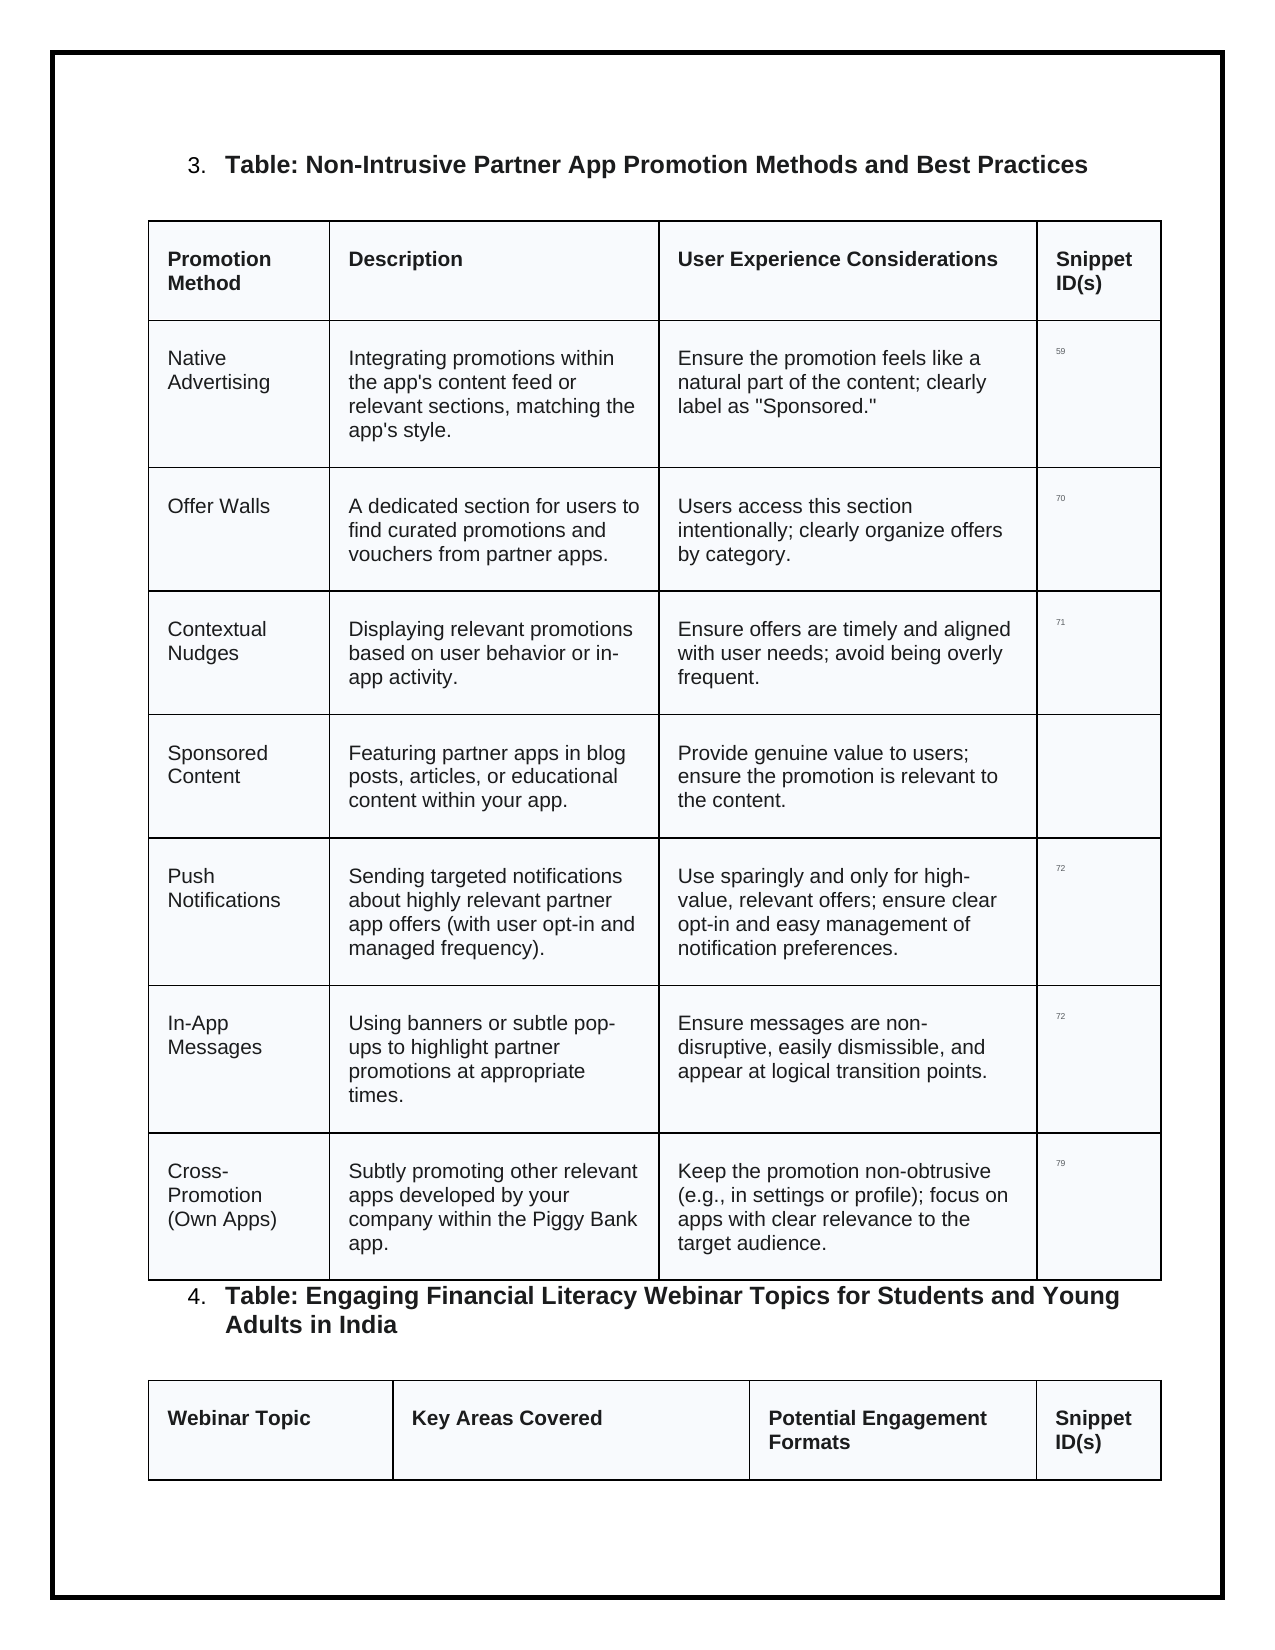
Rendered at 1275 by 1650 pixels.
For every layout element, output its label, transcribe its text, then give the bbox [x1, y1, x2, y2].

table_cell Use sparingly and only for high-value, relevant offers; ensure clear opt-in and easy management of notification preferences. [660, 839, 1036, 984]
table_cell In-App Messages [149, 986, 329, 1132]
table_cell Offer Walls [149, 468, 329, 590]
table_cell 72 [1038, 986, 1160, 1132]
table_header User Experience Considerations [660, 222, 1036, 319]
table_cell Contextual Nudges [149, 592, 329, 714]
table_cell Integrating promotions within the app's content feed or relevant sections, matching the app's style. [330, 321, 658, 467]
table_header Promotion Method [149, 222, 329, 319]
table_cell Ensure the promotion feels like a natural part of the content; clearly label as "Sponsored." [660, 321, 1036, 467]
table_cell Provide genuine value to users; ensure the promotion is relevant to the content. [660, 715, 1036, 837]
table_cell Sponsored Content [149, 715, 329, 837]
table_cell 59 [1038, 321, 1160, 467]
table_cell Cross-Promotion (Own Apps) [149, 1134, 329, 1279]
table_cell [1038, 715, 1160, 837]
table_header Description [330, 222, 658, 319]
table_cell Subtly promoting other relevant apps developed by your company within the Piggy Bank app. [330, 1134, 658, 1279]
table_cell Users access this section intentionally; clearly organize offers by category. [660, 468, 1036, 590]
table_cell 71 [1038, 592, 1160, 714]
table_cell Keep the promotion non-obtrusive (e.g., in settings or profile); focus on apps with clear relevance to the target audience. [660, 1134, 1036, 1279]
table_cell Native Advertising [149, 321, 329, 467]
table_cell Ensure offers are timely and aligned with user needs; avoid being overly frequent. [660, 592, 1036, 714]
table_cell 79 [1038, 1134, 1160, 1279]
table_header Potential Engagement Formats [750, 1381, 1036, 1479]
table_header Snippet ID(s) [1038, 222, 1160, 319]
table_header Webinar Topic [149, 1381, 392, 1479]
table_cell Displaying relevant promotions based on user behavior or in-app activity. [330, 592, 658, 714]
table_cell Using banners or subtle pop-ups to highlight partner promotions at appropriate times. [330, 986, 658, 1132]
table_cell Sending targeted notifications about highly relevant partner app offers (with user opt-in and managed frequency). [330, 839, 658, 984]
table_header Key Areas Covered [394, 1381, 749, 1479]
table_cell Featuring partner apps in blog posts, articles, or educational content within your app. [330, 715, 658, 837]
table_cell 70 [1038, 468, 1160, 590]
list Table: Non-Intrusive Partner App Promotion Methods and Best Practices [187, 150, 1125, 179]
table_cell Ensure messages are non-disruptive, easily dismissible, and appear at logical transition points. [660, 986, 1036, 1132]
table_cell A dedicated section for users to find curated promotions and vouchers from partner apps. [330, 468, 658, 590]
table_header Snippet ID(s) [1037, 1381, 1160, 1479]
table_cell 72 [1038, 839, 1160, 984]
table_cell Push Notifications [149, 839, 329, 984]
list Table: Engaging Financial Literacy Webinar Topics for Students and Young Adults in India [187, 1281, 1125, 1338]
